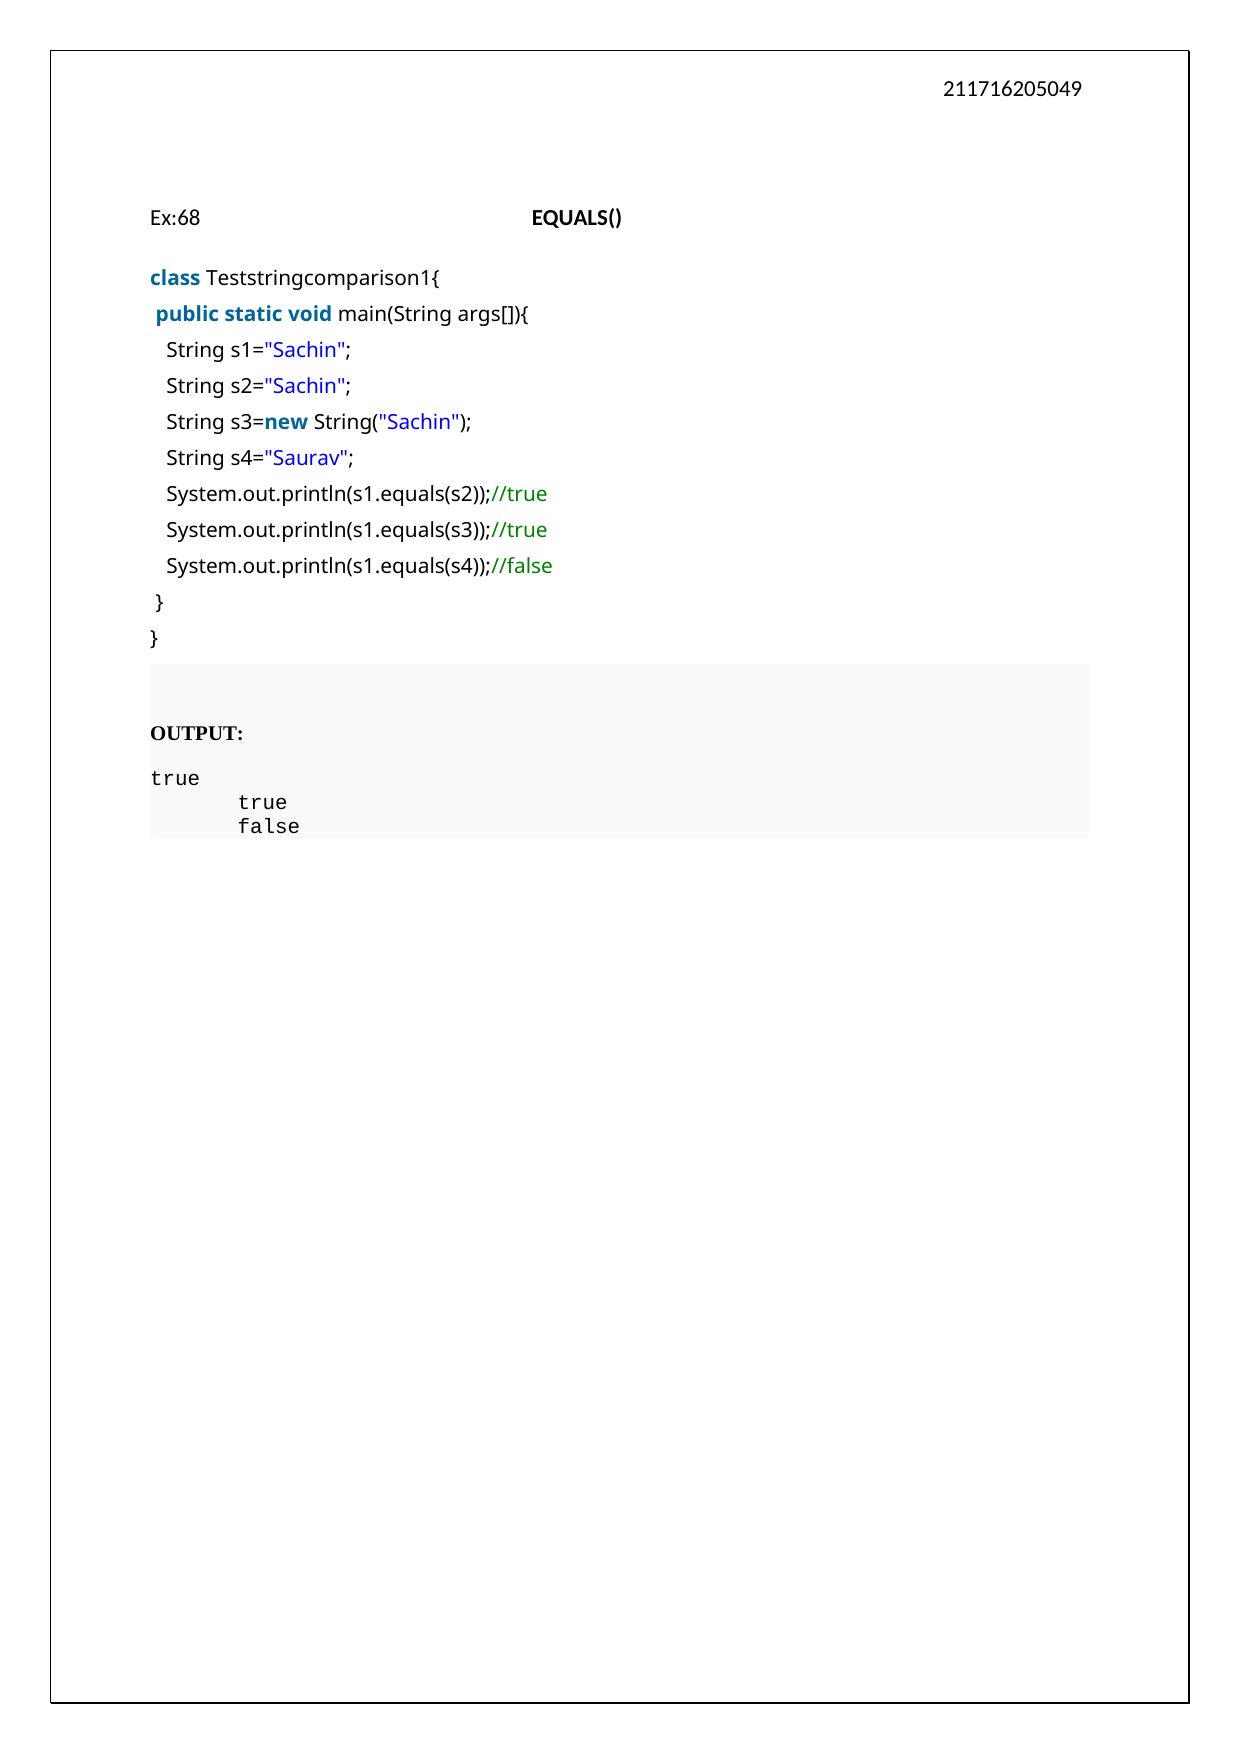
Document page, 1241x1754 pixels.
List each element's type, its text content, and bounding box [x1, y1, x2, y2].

text String s2="Sachin"; [150, 364, 1089, 400]
text OUTPUT: [150, 721, 1089, 745]
text Ex:68 EQUALS() [150, 203, 1089, 231]
text class Teststringcomparison1{ [150, 256, 1089, 292]
text true [150, 792, 1089, 816]
text String s3=new String("Sachin"); [150, 400, 1089, 436]
text String s4="Saurav"; [150, 436, 1089, 472]
text true [150, 768, 1089, 792]
text System.out.println(s1.equals(s2));//true [150, 472, 1089, 508]
text } [150, 615, 1089, 651]
text System.out.println(s1.equals(s4));//false [150, 543, 1089, 579]
text String s1="Sachin"; [150, 328, 1089, 364]
text public static void main(String args[]){ [150, 292, 1089, 328]
text System.out.println(s1.equals(s3));//true [150, 508, 1089, 543]
text false [150, 816, 1089, 839]
text } [150, 579, 1089, 615]
